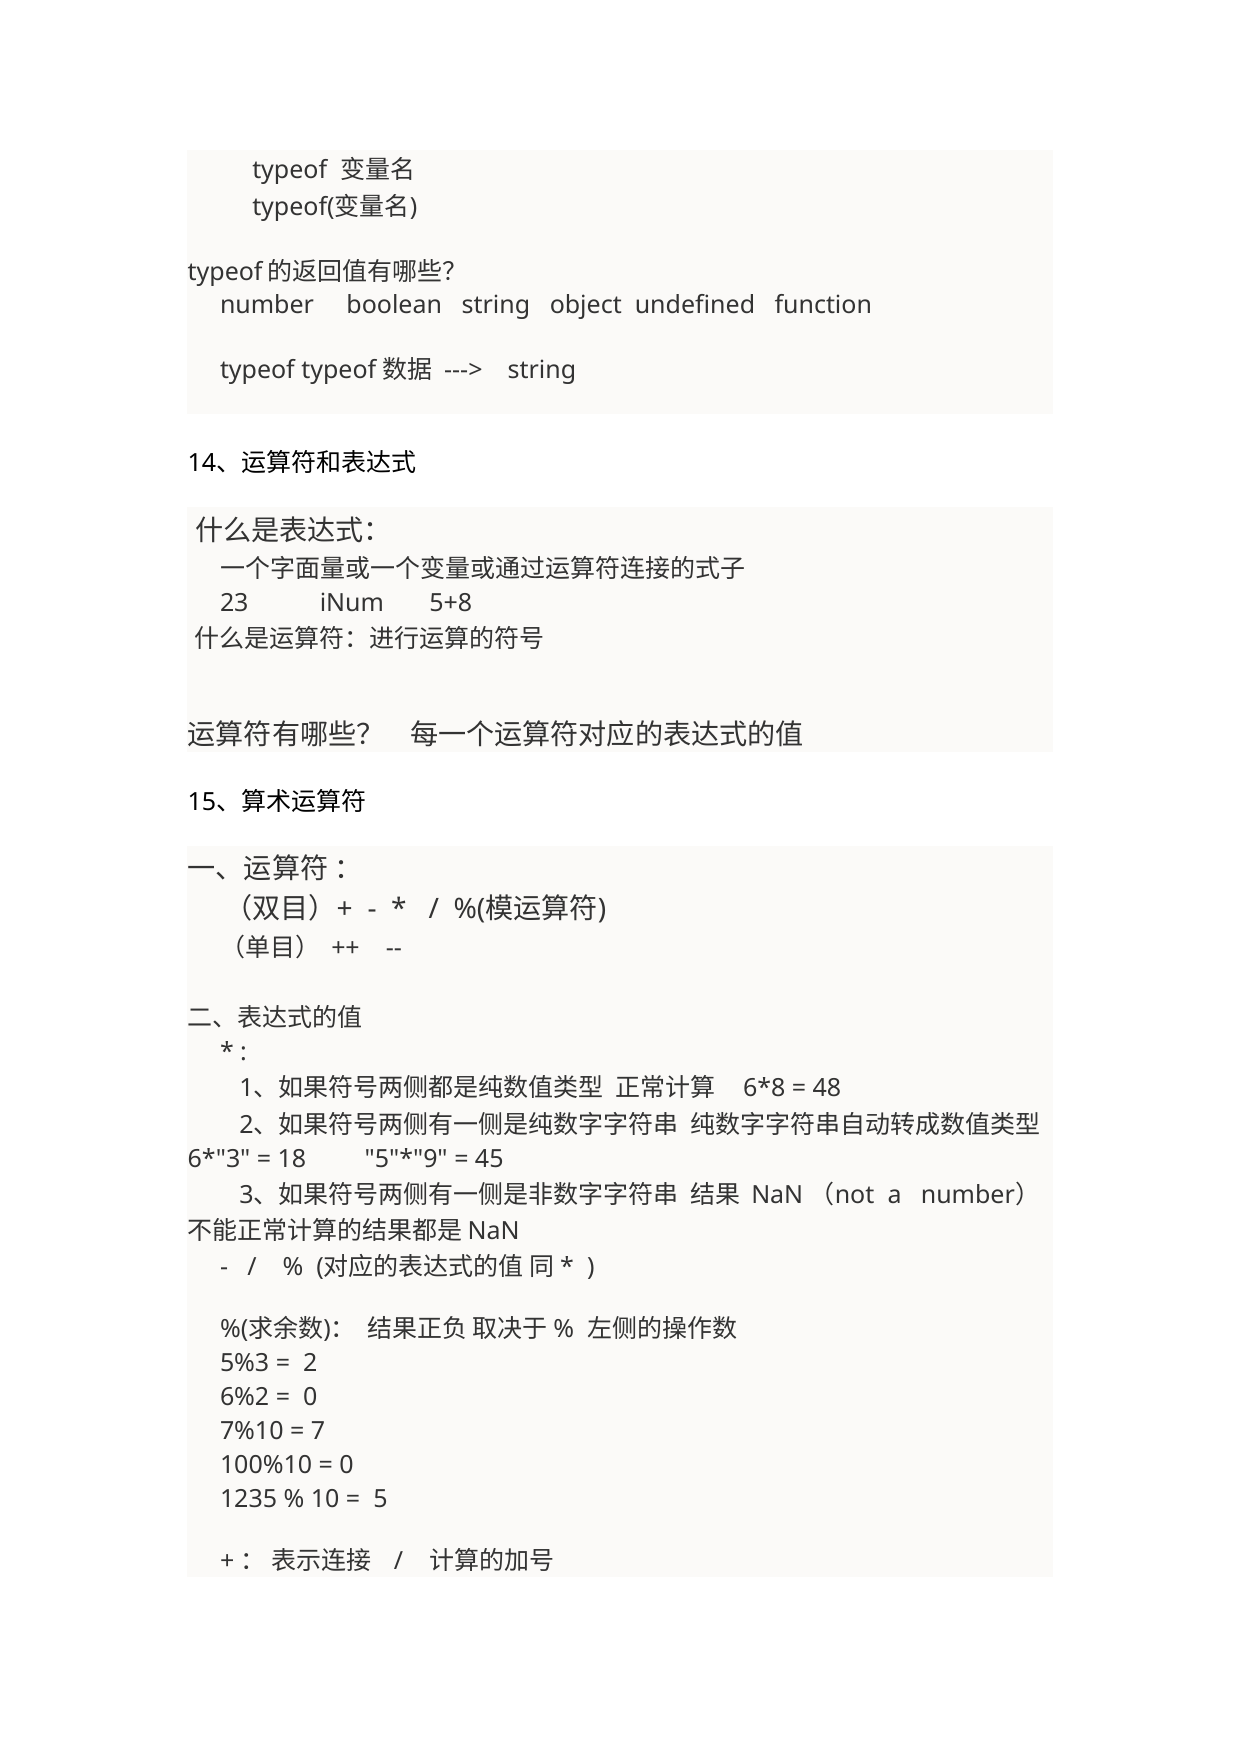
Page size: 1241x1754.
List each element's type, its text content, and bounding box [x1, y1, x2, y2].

text * : [187, 1034, 1053, 1068]
text 1235 % 10 = 5 [187, 1481, 1053, 1515]
text 什么是运算符：进行运算的符号 [187, 619, 1053, 655]
text 100%10 = 0 [187, 1447, 1053, 1481]
text 什么是表达式： [187, 507, 1053, 548]
text 一个字面量或一个变量或通过运算符连接的式子 [187, 548, 1053, 584]
text 7%10 = 7 [187, 1413, 1053, 1447]
text 一、运算符 ： [187, 846, 1053, 886]
text number boolean string object undefined function [187, 287, 1053, 321]
text （双目）+ - * / %(模运算符) [187, 886, 1053, 927]
text 二、表达式的值 [187, 997, 1053, 1034]
text 6%2 = 0 [187, 1379, 1053, 1413]
text 1、如果符号两侧都是纯数值类型 正常计算 6*8 = 48 [187, 1068, 1053, 1104]
text typeof 变量名 [187, 150, 1053, 186]
text - / % (对应的表达式的值 同 * ) [187, 1247, 1053, 1283]
text typeof typeof 数据 ---> string [187, 350, 1053, 386]
text %(求余数)： 结果正负 取决于 % 左侧的操作数 [187, 1309, 1053, 1345]
text 5%3 = 2 [187, 1345, 1053, 1379]
text + ： 表示连接 / 计算的加号 [187, 1541, 1053, 1577]
text 23 iNum 5+8 [187, 584, 1053, 619]
text 14、运算符和表达式 [187, 443, 1053, 479]
text （单目） ++ -- [187, 927, 1053, 963]
text typeof的返回值有哪些？ [187, 251, 1053, 287]
text 运算符有哪些？ 每一个运算符对应的表达式的值 [187, 712, 1053, 752]
text 3、如果符号两侧有一侧是非数字字符串 结果 NaN （not a number） 不能正常计算的结果都是NaN [187, 1174, 1053, 1247]
text 15、算术运算符 [187, 781, 1053, 817]
text typeof(变量名) [187, 186, 1053, 222]
text 2、如果符号两侧有一侧是纯数字字符串 纯数字字符串自动转成数值类型 6*"3" = 18 "5"*"9" = 45 [187, 1104, 1053, 1174]
